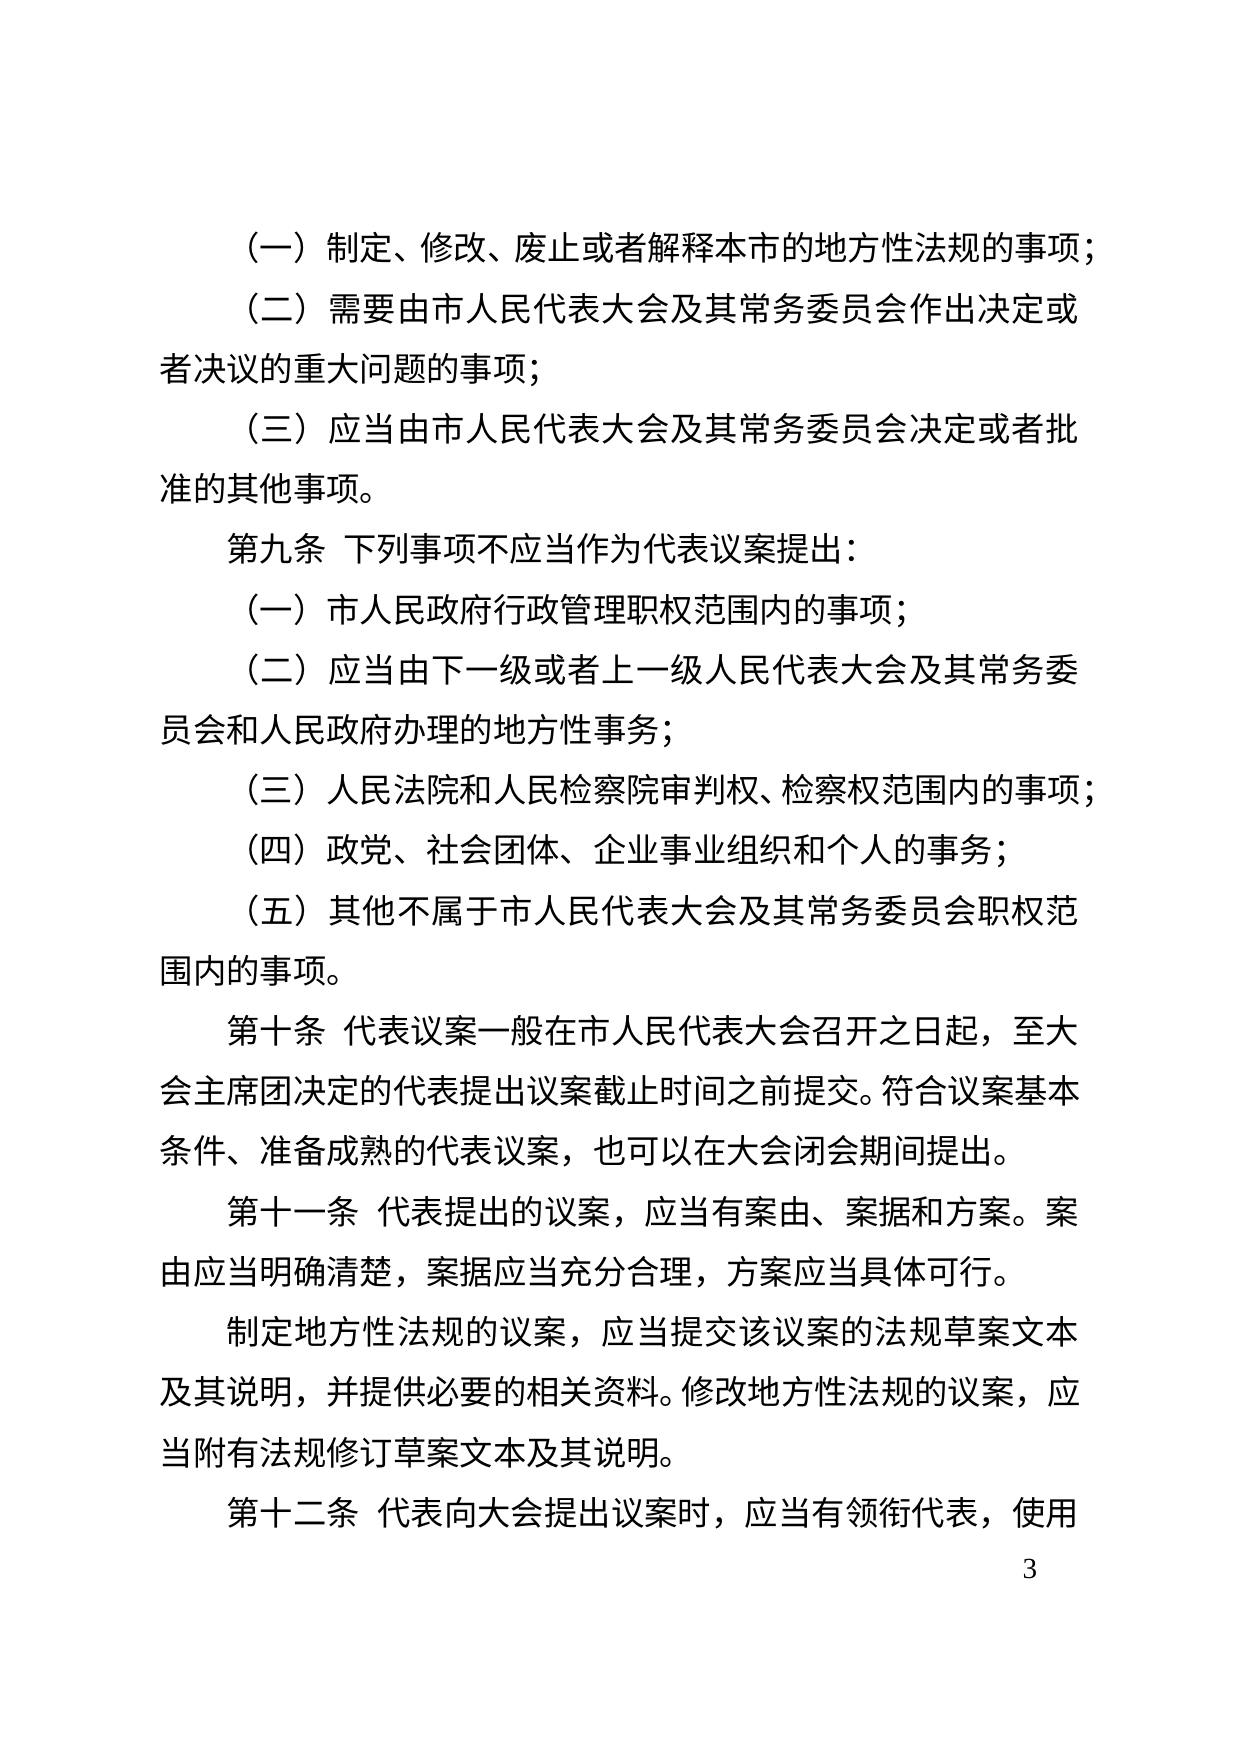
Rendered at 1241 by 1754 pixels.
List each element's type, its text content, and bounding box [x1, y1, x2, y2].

text （一）市人民政府行政管理职权范围内的事项； [159, 634, 1081, 694]
text （二）应当由下一级或者上一级人民代表大会及其常务委员会和人民政府办理的地方性事务； [159, 694, 1081, 815]
text （四）政党、社会团体、企业事业组织和个人的事务； [159, 935, 1081, 995]
text 第九条 下列事项不应当作为代表议案提出： [159, 574, 1081, 634]
text （二）需要由市人民代表大会及其常务委员会作出决定或者决议的重大问题的事项； [159, 333, 1081, 453]
text 第十条 代表议案一般在市人民代表大会召开之日起，至大会主席团决定的代表提出议案截止时间之前提交。符合议案基本条件、准备成熟的代表议案，也可以在大会闭会期间提出。 [159, 1116, 1081, 1296]
text 第十一条 代表提出的议案，应当有案由、案据和方案。案由应当明确清楚，案据应当充分合理，方案应当具体可行。 [159, 1296, 1081, 1417]
text （三）人民法院和人民检察院审判权、检察权范围内的事项； [159, 815, 1081, 935]
text （三）应当由市人民代表大会及其常务委员会决定或者批准的其他事项。 [159, 453, 1081, 574]
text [159, 1417, 1081, 1537]
text （五）其他不属于市人民代表大会及其常务委员会职权范围内的事项。 [159, 995, 1081, 1116]
text （一）制定、修改、废止或者解释本市的地方性法规的事项； [159, 213, 1081, 333]
